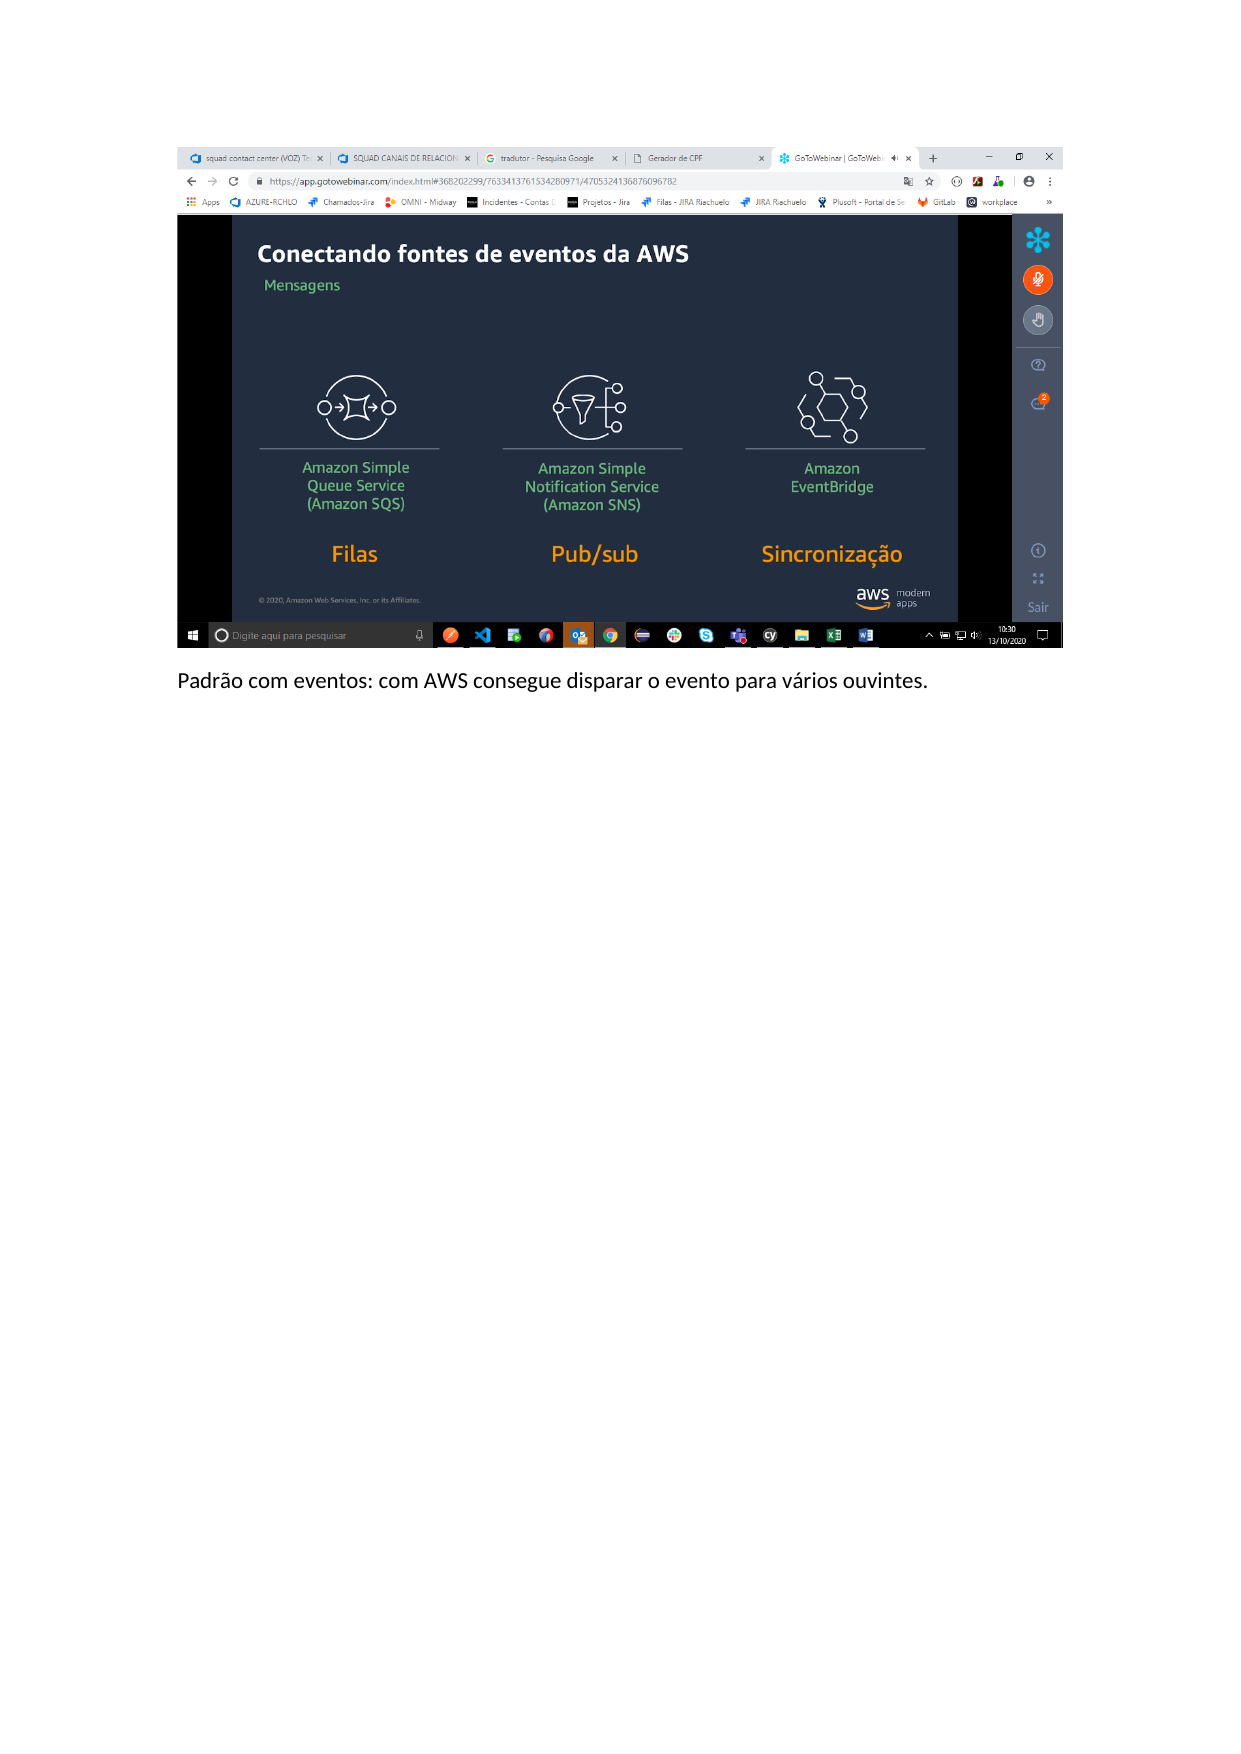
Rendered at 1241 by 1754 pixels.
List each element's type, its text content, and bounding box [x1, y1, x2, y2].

text Padrão com eventos: com AWS consegue disparar o evento para vários ouvintes. [177, 667, 1063, 695]
picture [177, 147, 1063, 648]
